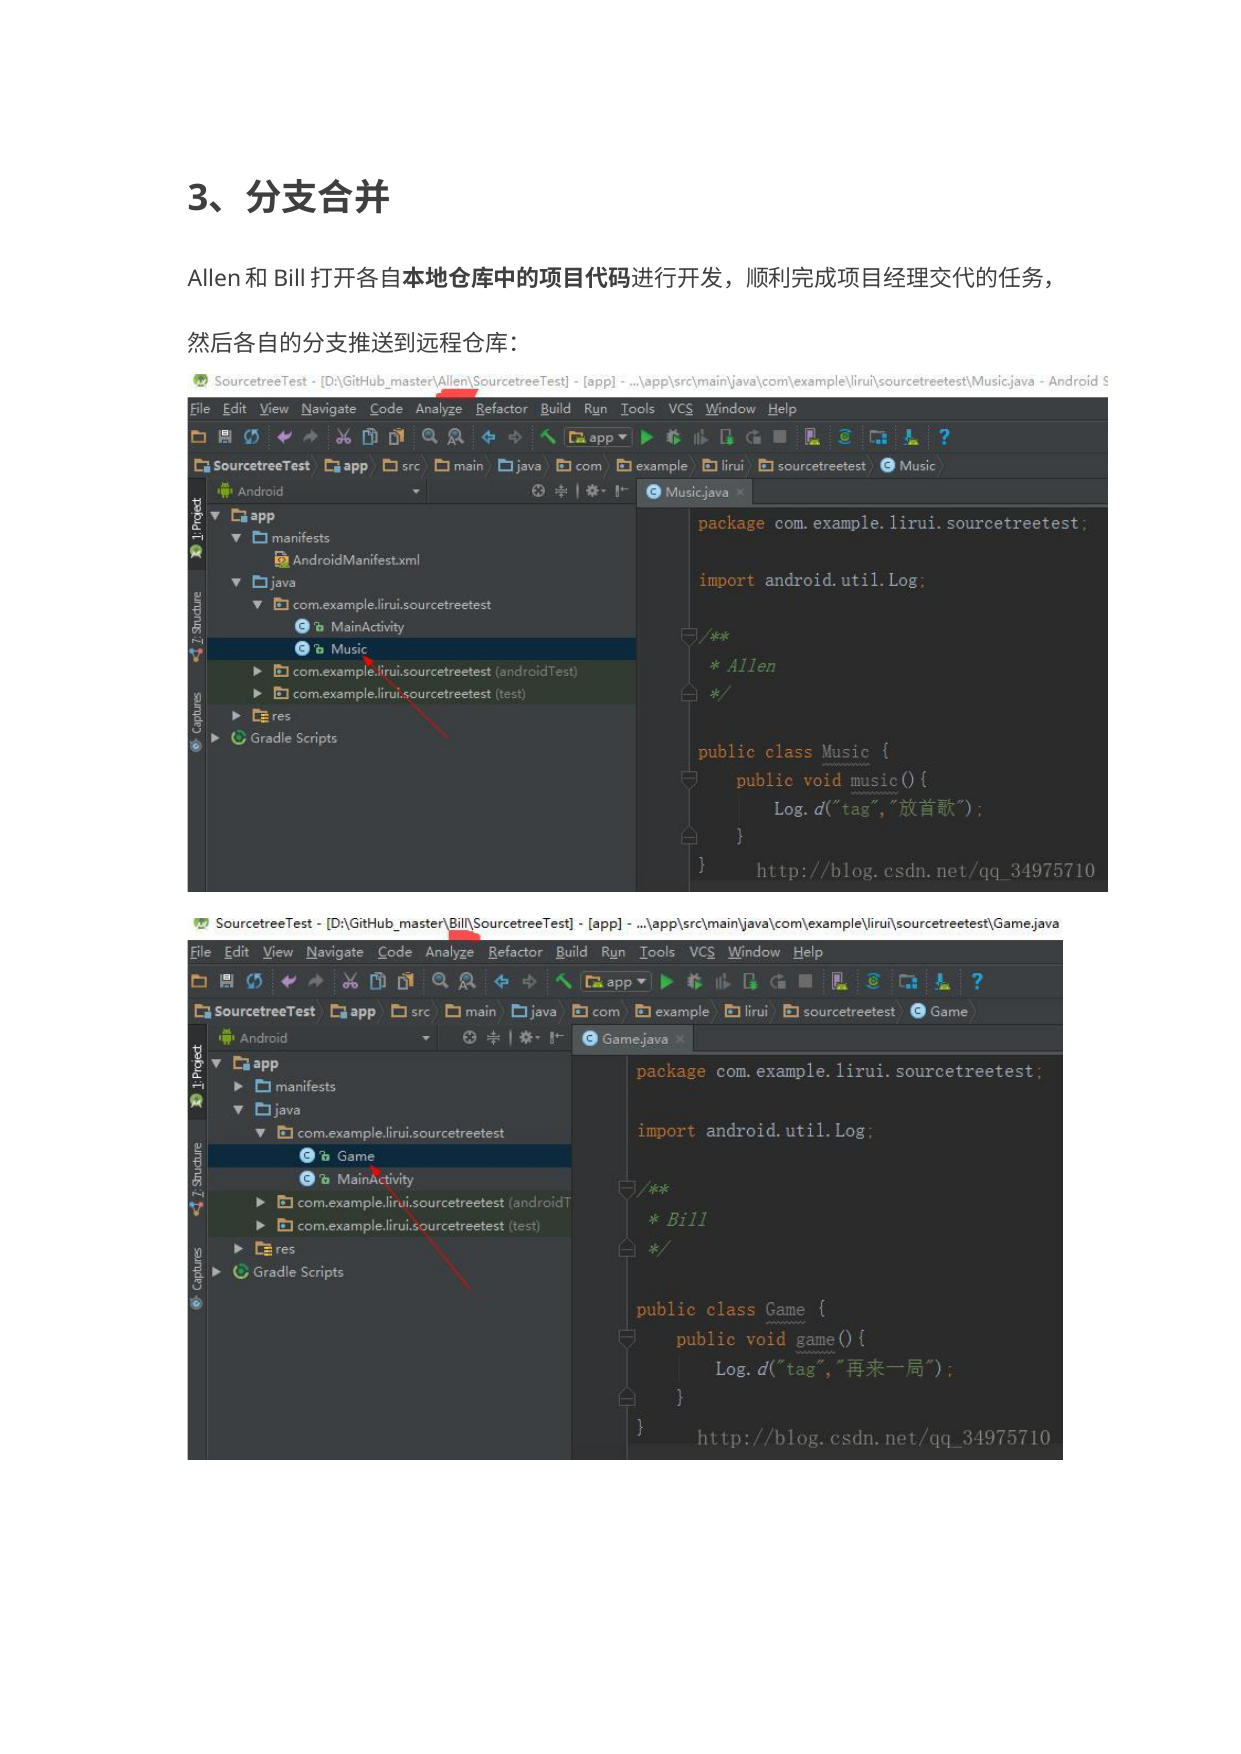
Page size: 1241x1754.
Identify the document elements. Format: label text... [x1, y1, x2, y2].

picture [187, 918, 1063, 1460]
subtitle 3、分支合并 [187, 162, 1053, 227]
picture [187, 374, 1108, 892]
text Allen和Bill打开各自本地仓库中的项目代码进行开发，顺利完成项目经理交代的任务，然后各自的分支推送到远程仓库： [187, 244, 1053, 374]
